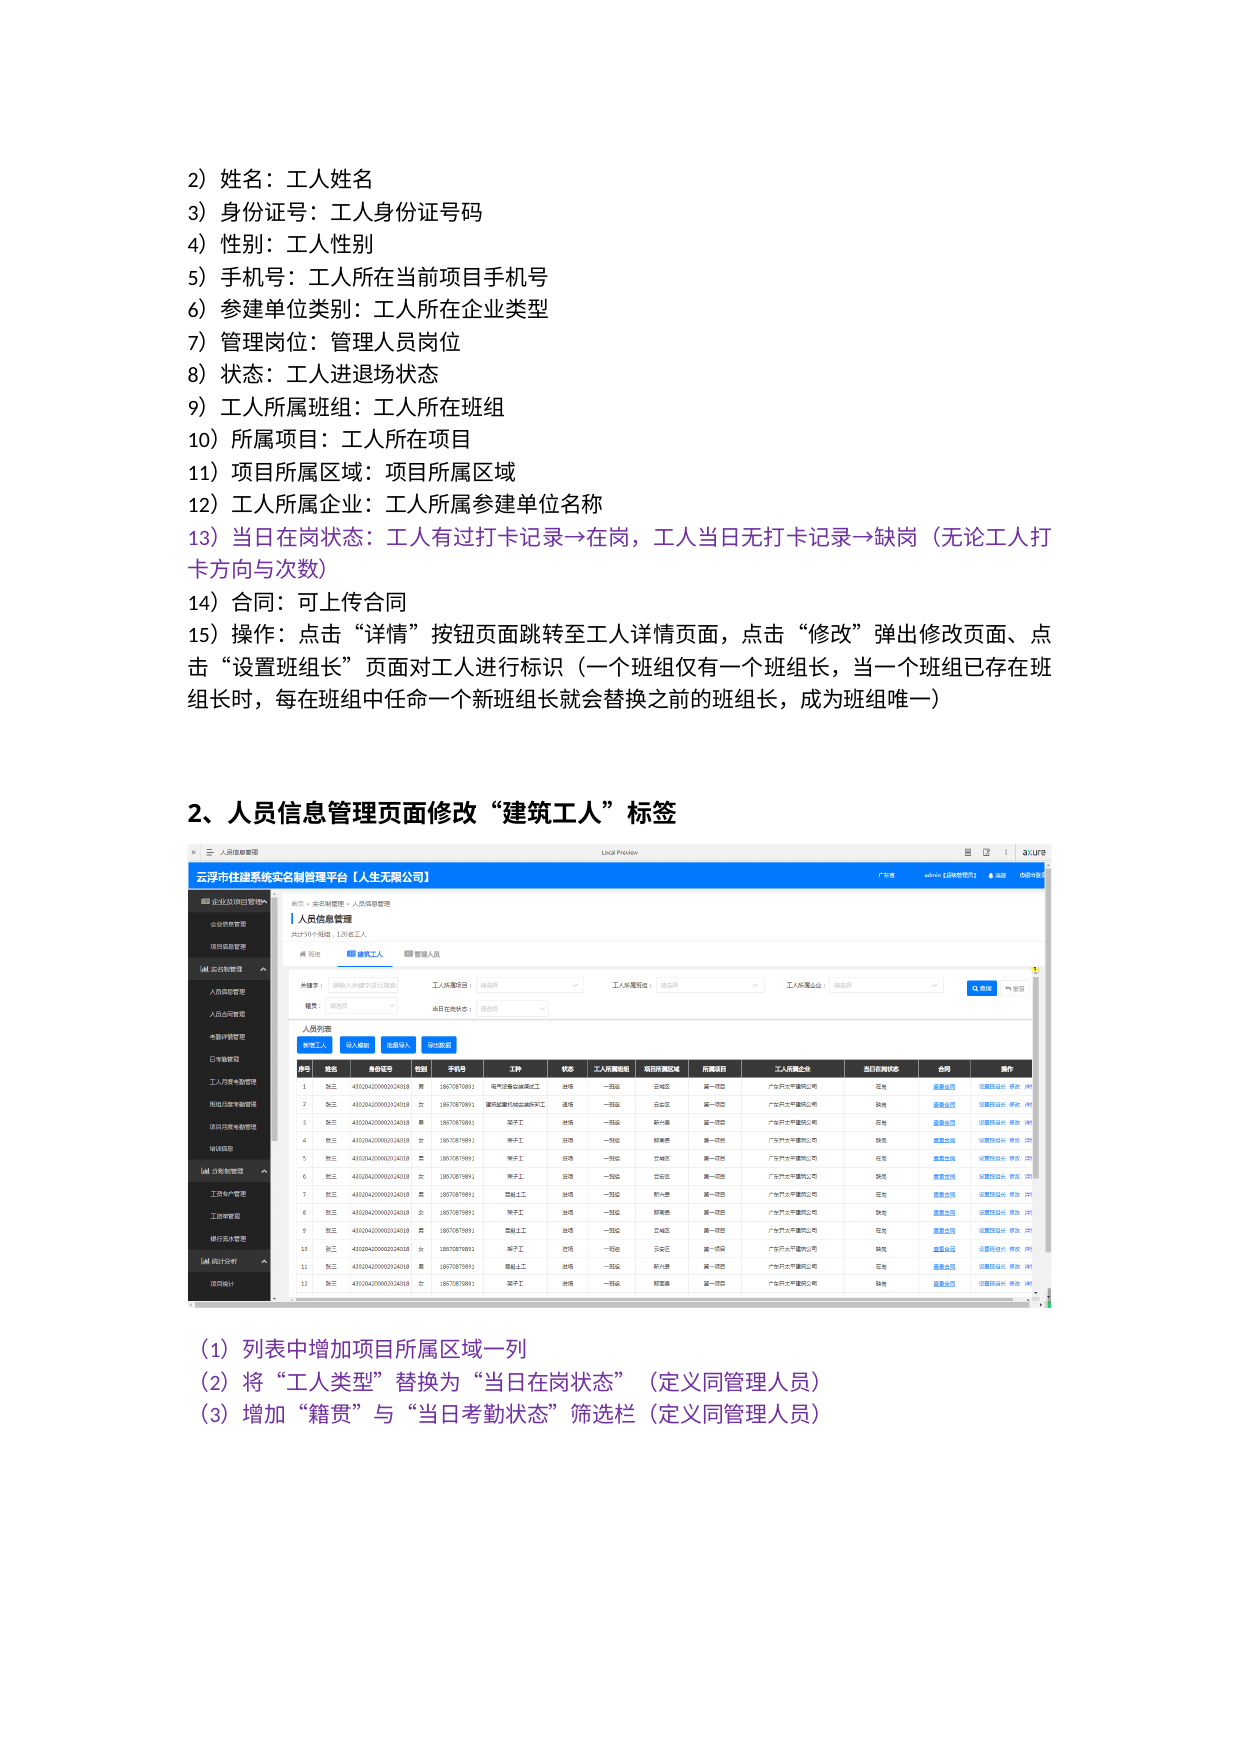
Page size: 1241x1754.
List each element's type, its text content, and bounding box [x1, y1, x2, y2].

list 姓名：工人姓名 [187, 162, 1053, 194]
list 操作：点击“详情”按钮页面跳转至工人详情页面，点击“修改”弹出修改页面、点击“设置班组长”页面对工人进行标识（一个班组仅有一个班组长，当一个班组已存在班组长时，每在班组中任命一个新班组长就会替换之前的班组长，成为班组唯一） [187, 617, 1053, 714]
list 状态：工人进退场状态 [187, 357, 1053, 389]
list 工人所属企业：工人所属参建单位名称 [187, 487, 1053, 519]
list 将“工人类型”替换为“当日在岗状态”（定义同管理人员） [187, 1364, 1053, 1397]
list 参建单位类别：工人所在企业类型 [187, 292, 1053, 324]
list 人员信息管理页面修改“建筑工人”标签 [187, 779, 1053, 844]
list 身份证号：工人身份证号码 [187, 194, 1053, 227]
list 当日在岗状态：工人有过打卡记录→在岗，工人当日无打卡记录→缺岗（无论工人打卡方向与次数） [187, 519, 1053, 584]
list 性别：工人性别 [187, 227, 1053, 259]
list 工人所属班组：工人所在班组 [187, 389, 1053, 422]
list 增加“籍贯”与“当日考勤状态”筛选栏（定义同管理人员） [187, 1397, 1053, 1429]
list 所属项目：工人所在项目 [187, 422, 1053, 454]
list 管理岗位：管理人员岗位 [187, 324, 1053, 357]
list 手机号：工人所在当前项目手机号 [187, 259, 1053, 292]
list 项目所属区域：项目所属区域 [187, 454, 1053, 487]
list 合同：可上传合同 [187, 584, 1053, 617]
list 列表中增加项目所属区域一列 [187, 1332, 1053, 1364]
picture [187, 844, 1052, 1308]
